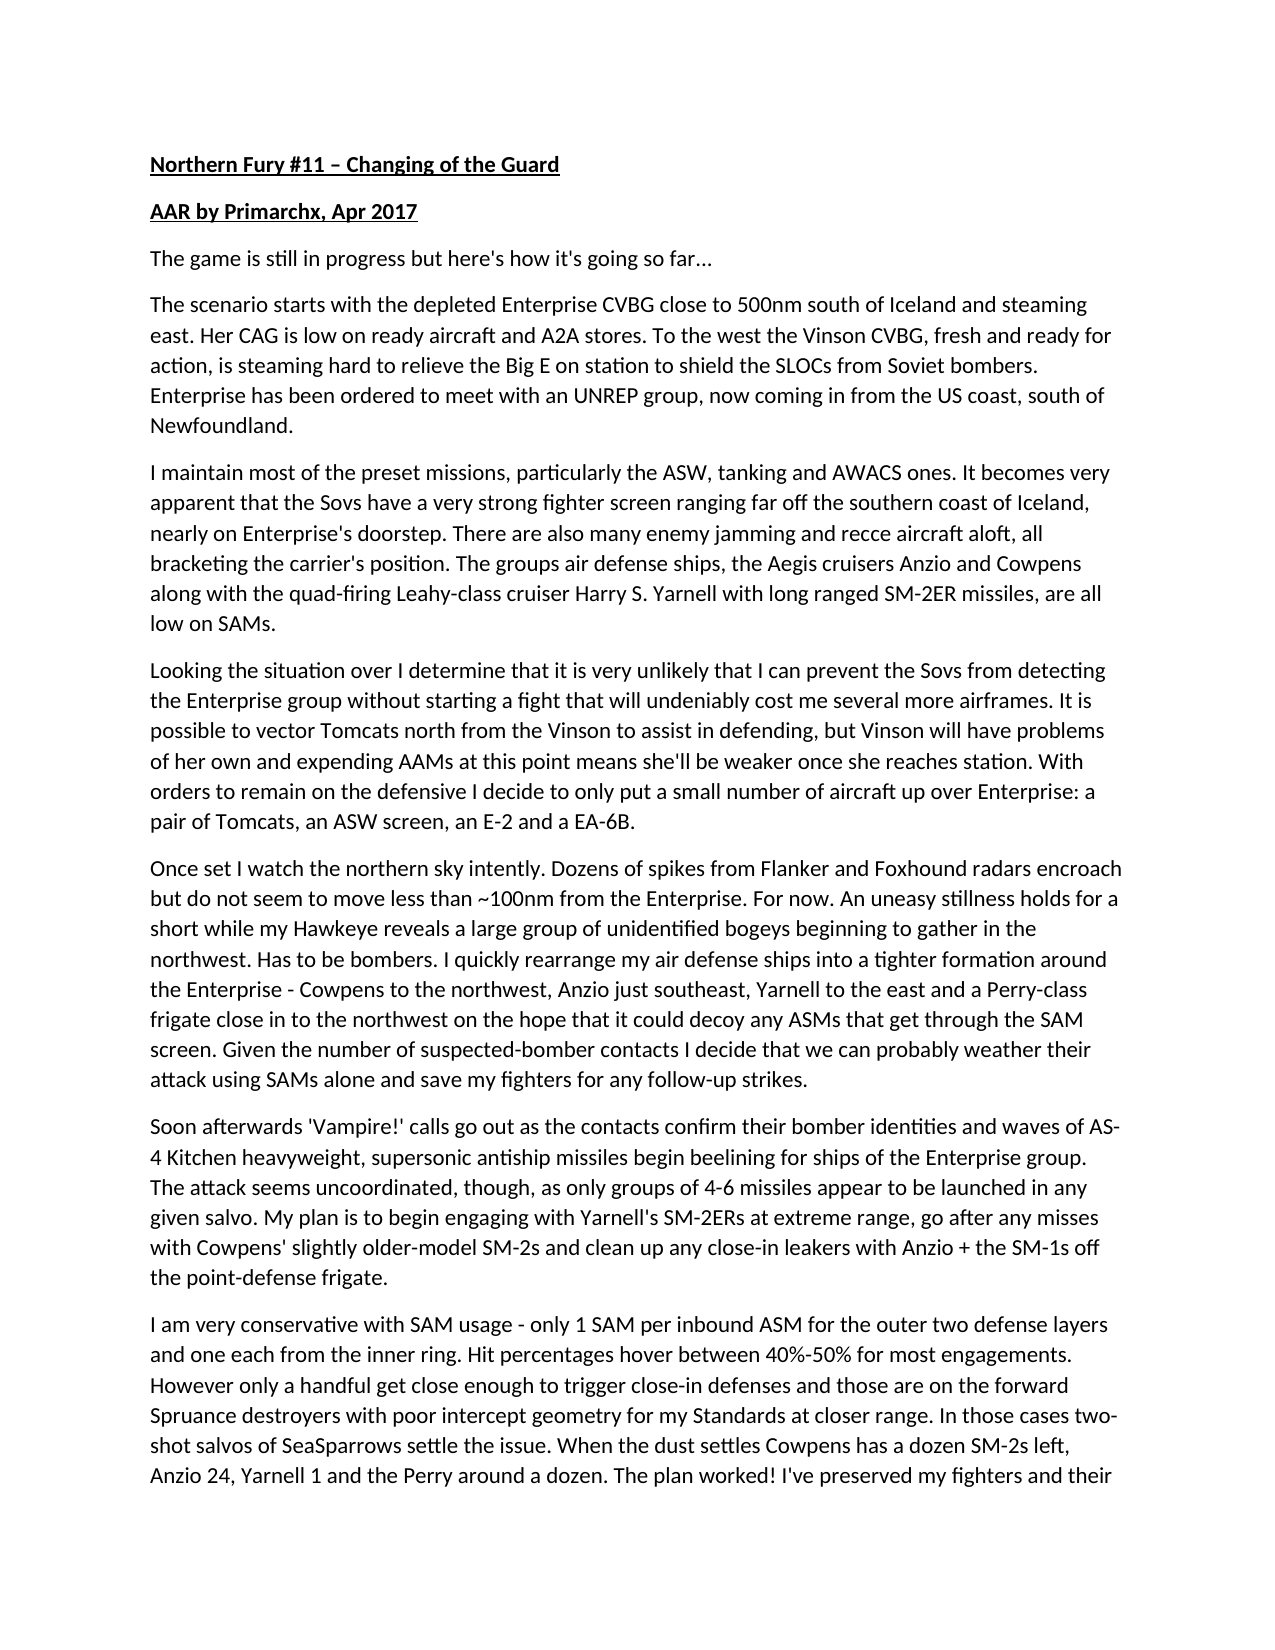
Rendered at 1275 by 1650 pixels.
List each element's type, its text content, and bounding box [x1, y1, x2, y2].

text AAR by Primarchx, Apr 2017 [150, 197, 1125, 225]
text Looking the situation over I determine that it is very unlikely that I can prevent the Sovs from detecting the Enterprise group without starting a fight that will undeniably cost me several more airframes. It is possible to vector Tomcats north from the Vinson to assist in defending, but Vinson will have problems of her own and expending AAMs at this point means she'll be weaker once she reaches station. With orders to remain on the defensive I decide to only put a small number of aircraft up over Enterprise: a pair of Tomcats, an ASW screen, an E-2 and a EA-6B. [150, 656, 1125, 835]
text Once set I watch the northern sky intently. Dozens of spikes from Flanker and Foxhound radars encroach but do not seem to move less than ~100nm from the Enterprise. For now. An uneasy stillness holds for a short while my Hawkeye reveals a large group of unidentified bogeys beginning to gather in the northwest. Has to be bombers. I quickly rearrange my air defense ships into a tighter formation around the Enterprise - Cowpens to the northwest, Anzio just southeast, Yarnell to the east and a Perry-class frigate close in to the northwest on the hope that it could decoy any ASMs that get through the SAM screen. Given the number of suspected-bomber contacts I decide that we can probably weather their attack using SAMs alone and save my fighters for any follow-up strikes. [150, 854, 1125, 1094]
text The scenario starts with the depleted Enterprise CVBG close to 500nm south of Iceland and steaming east. Her CAG is low on ready aircraft and A2A stores. To the west the Vinson CVBG, fresh and ready for action, is steaming hard to relieve the Big E on station to shield the SLOCs from Soviet bombers. Enterprise has been ordered to meet with an UNREP group, now coming in from the US coast, south of Newfoundland. [150, 291, 1125, 439]
text Soon afterwards 'Vampire!' calls go out as the contacts confirm their bomber identities and waves of AS-4 Kitchen heavyweight, supersonic antiship missiles begin beelining for ships of the Enterprise group. The attack seems uncoordinated, though, as only groups of 4-6 missiles appear to be launched in any given salvo. My plan is to begin engaging with Yarnell's SM-2ERs at extreme range, go after any misses with Cowpens' slightly older-model SM-2s and clean up any close-in leakers with Anzio + the SM-1s off the point-defense frigate. [150, 1112, 1125, 1292]
text The game is still in progress but here's how it's going so far... [150, 244, 1125, 272]
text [150, 1310, 1125, 1489]
text I maintain most of the preset missions, particularly the ASW, tanking and AWACS ones. It becomes very apparent that the Sovs have a very strong fighter screen ranging far off the southern coast of Iceland, nearly on Enterprise's doorstep. There are also many enemy jamming and recce aircraft aloft, all bracketing the carrier's position. The groups air defense ships, the Aegis cruisers Anzio and Cowpens along with the quad-firing Leahy-class cruiser Harry S. Yarnell with long ranged SM-2ER missiles, are all low on SAMs. [150, 458, 1125, 637]
text Northern Fury #11 – Changing of the Guard [150, 150, 1125, 178]
